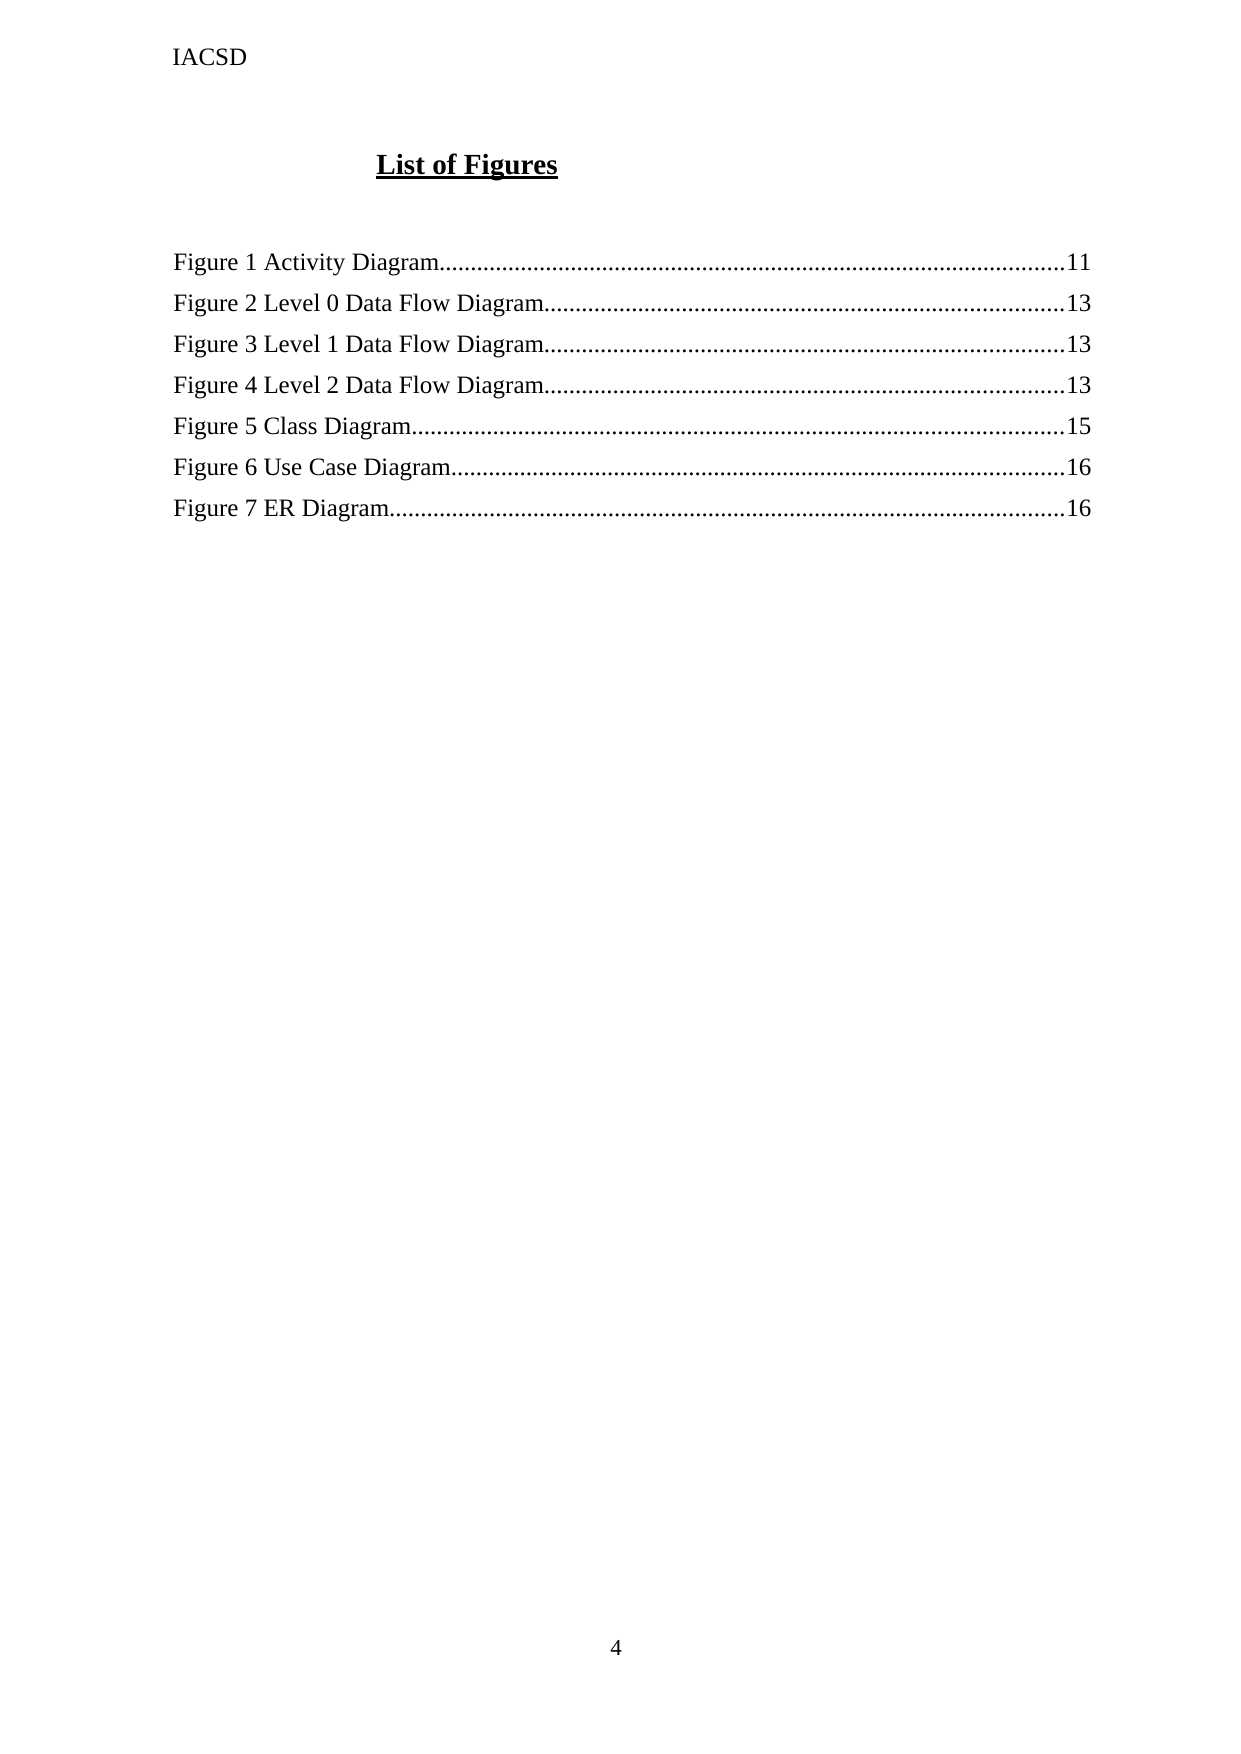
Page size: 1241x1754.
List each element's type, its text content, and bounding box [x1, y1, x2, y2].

text Figure 2 Level 0 Data Flow Diagram 13 [173, 288, 1184, 317]
text Figure 5 Class Diagram 15 [173, 411, 1184, 440]
text List of Figures [376, 147, 865, 180]
text Figure 7 ER Diagram 16 [173, 493, 1184, 522]
text Figure 6 Use Case Diagram 16 [173, 452, 1184, 481]
text Figure 3 Level 1 Data Flow Diagram 13 [173, 329, 1184, 358]
text Figure 1 Activity Diagram 11 [173, 247, 1184, 276]
text Figure 4 Level 2 Data Flow Diagram 13 [173, 370, 1184, 399]
